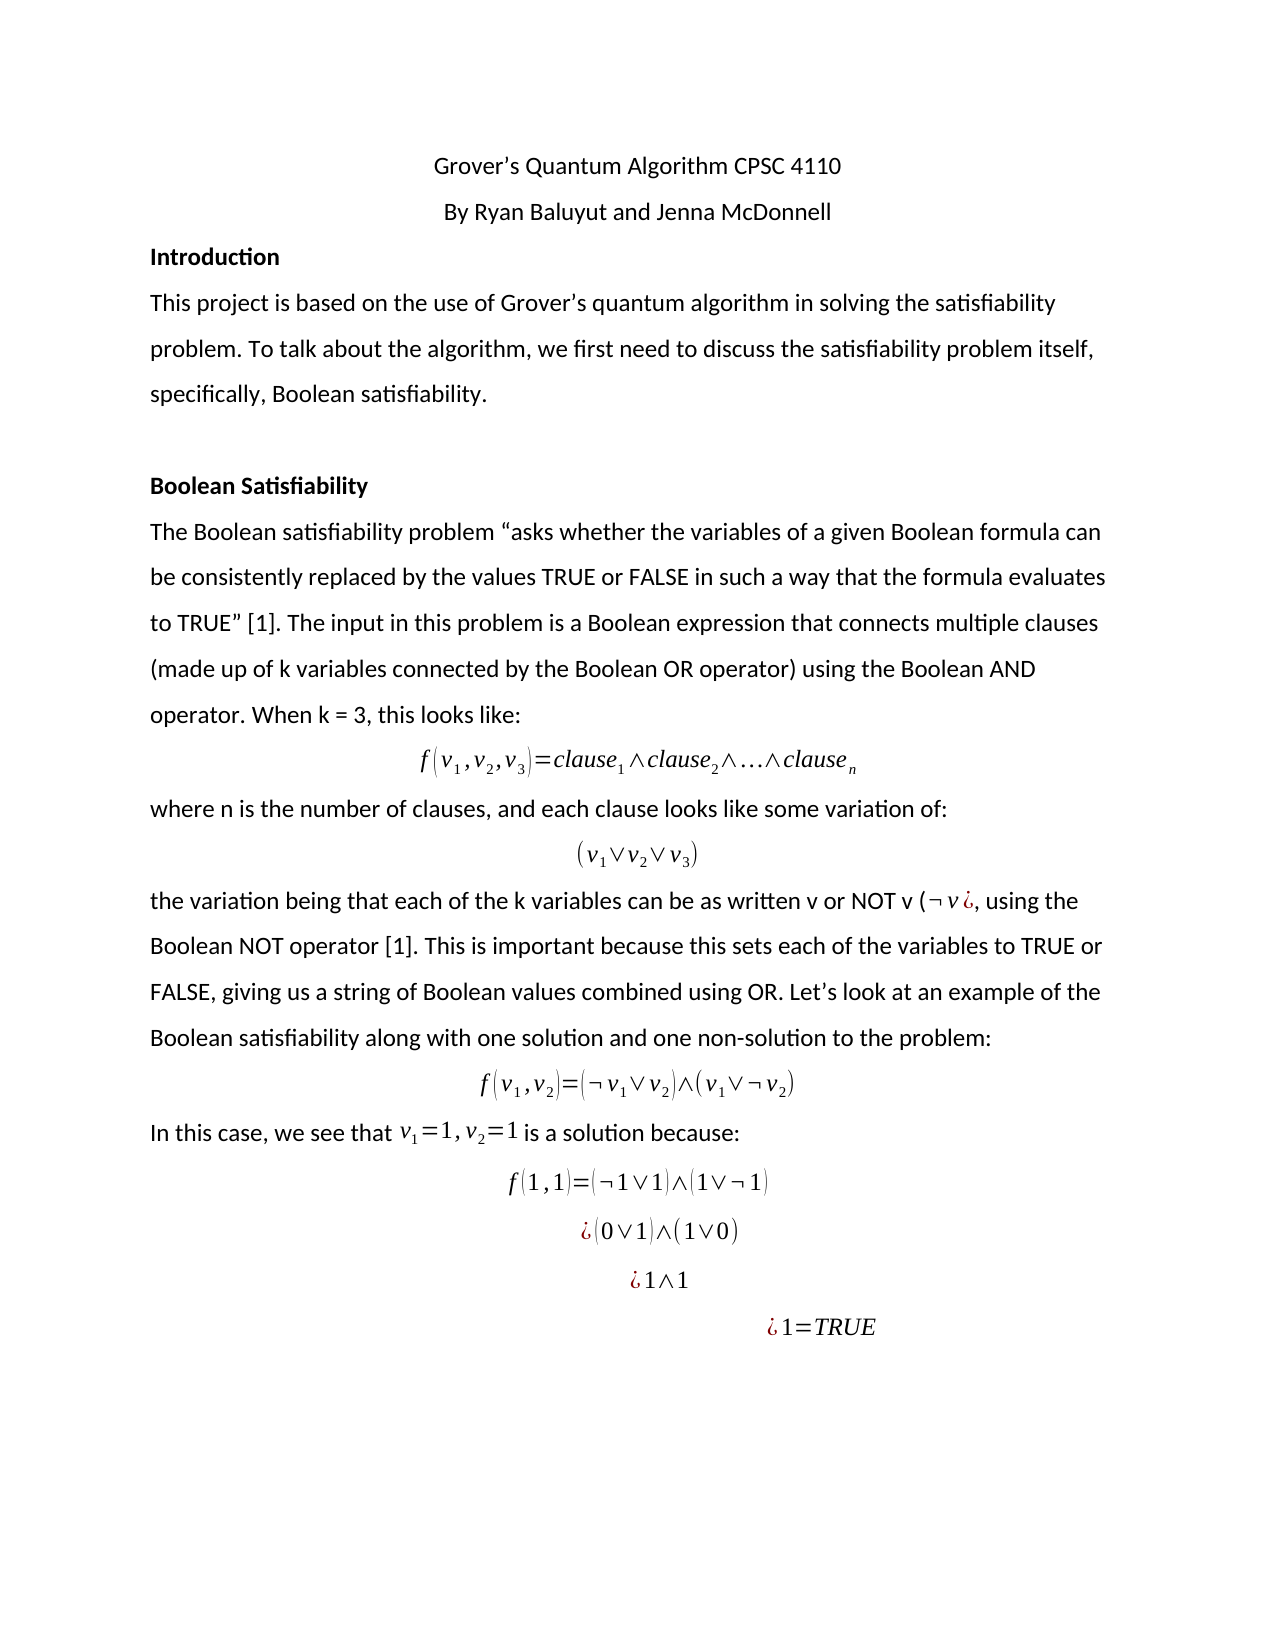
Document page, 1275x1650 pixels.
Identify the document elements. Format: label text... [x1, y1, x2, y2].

text This project is based on the use of Grover’s quantum algorithm in solving the satisfiability problem. To talk about the algorithm, we first need to discuss the satisfiability problem itself, specifically, Boolean satisfiability. [150, 287, 1125, 409]
text where n is the number of clauses, and each clause looks like some variation of: [150, 793, 1125, 824]
text In this case, we see that is a solution because: [150, 1116, 1125, 1148]
text Boolean Satisfiability [150, 470, 1125, 501]
text Grover’s Quantum Algorithm CPSC 4110 [150, 150, 1125, 181]
text Introduction [150, 241, 1125, 272]
text the variation being that each of the k variables can be as written v or NOT v (, using the Boolean NOT operator [1]. This is important because this sets each of the variables to TRUE or FALSE, giving us a string of Boolean values combined using OR. Let’s look at an example of the Boolean satisfiability along with one solution and one non-solution to the problem: [150, 885, 1125, 1052]
text By Ryan Baluyut and Jenna McDonnell [150, 196, 1125, 226]
text The Boolean satisfiability problem “asks whether the variables of a given Boolean formula can be consistently replaced by the values TRUE or FALSE in such a way that the formula evaluates to TRUE” [1]. The input in this problem is a Boolean expression that connects multiple clauses (made up of k variables connected by the Boolean OR operator) using the Boolean AND operator. When k = 3, this looks like: [150, 516, 1125, 729]
